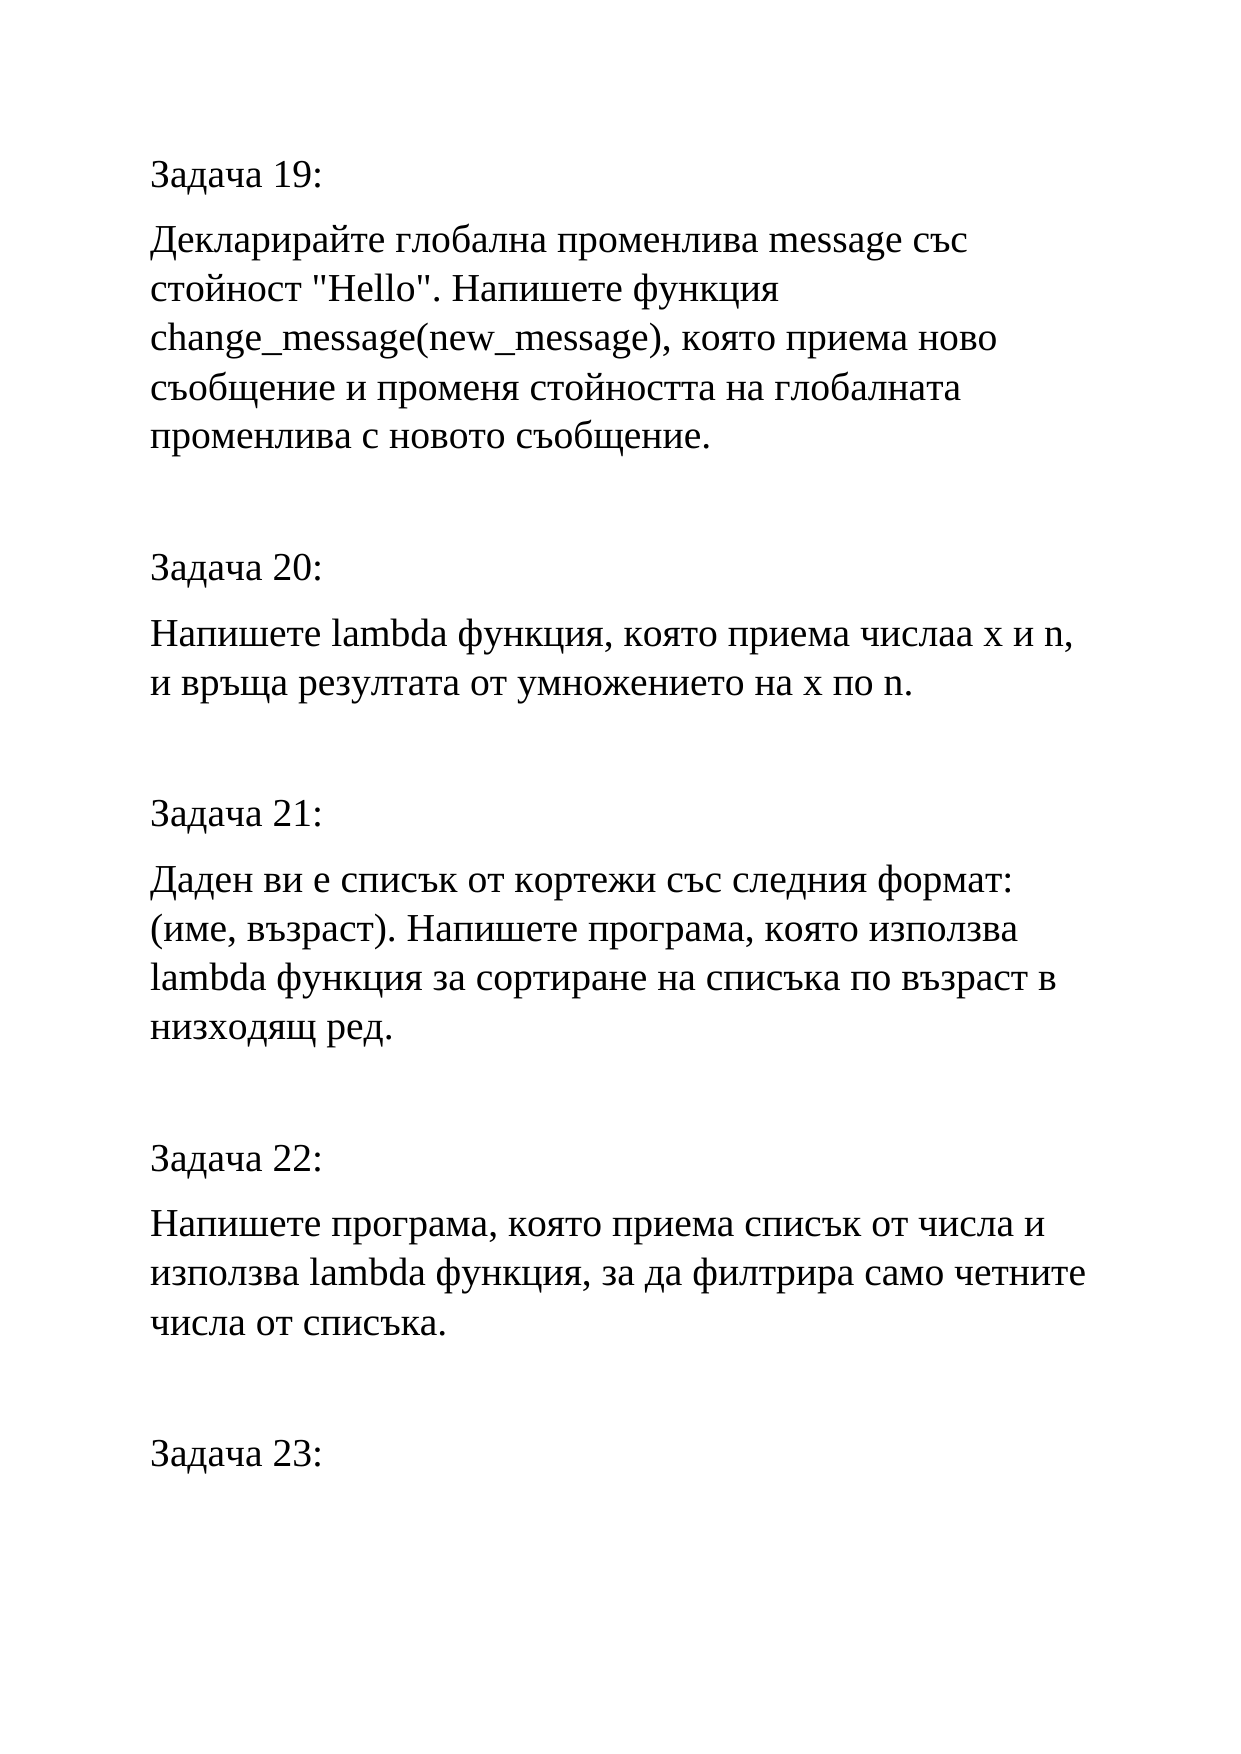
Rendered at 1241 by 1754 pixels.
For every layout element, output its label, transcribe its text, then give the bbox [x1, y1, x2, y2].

text Задача 22: [150, 1134, 1090, 1179]
text Напишете lambda функция, която приема числаа x и n, и връща резултата от умножението на x по n. [150, 609, 1090, 704]
text Декларирайте глобална променлива message със стойност "Hello". Напишете функция change_message(new_message), която приема ново съобщение и променя стойността на глобалната променлива с новото съобщение. [150, 216, 1090, 457]
text Задача 23: [150, 1429, 1090, 1475]
text Задача 19: [150, 150, 1090, 196]
text Задача 21: [150, 790, 1090, 835]
text Даден ви е списък от кортежи със следния формат: (име, възраст). Напишете програма, която използва lambda функция за сортиране на списъка по възраст в низходящ ред. [150, 855, 1090, 1048]
text Задача 20: [150, 543, 1090, 589]
text Напишете програма, която приема списък от числа и използва lambda функция, за да филтрира само четните числа от списъка. [150, 1200, 1090, 1343]
